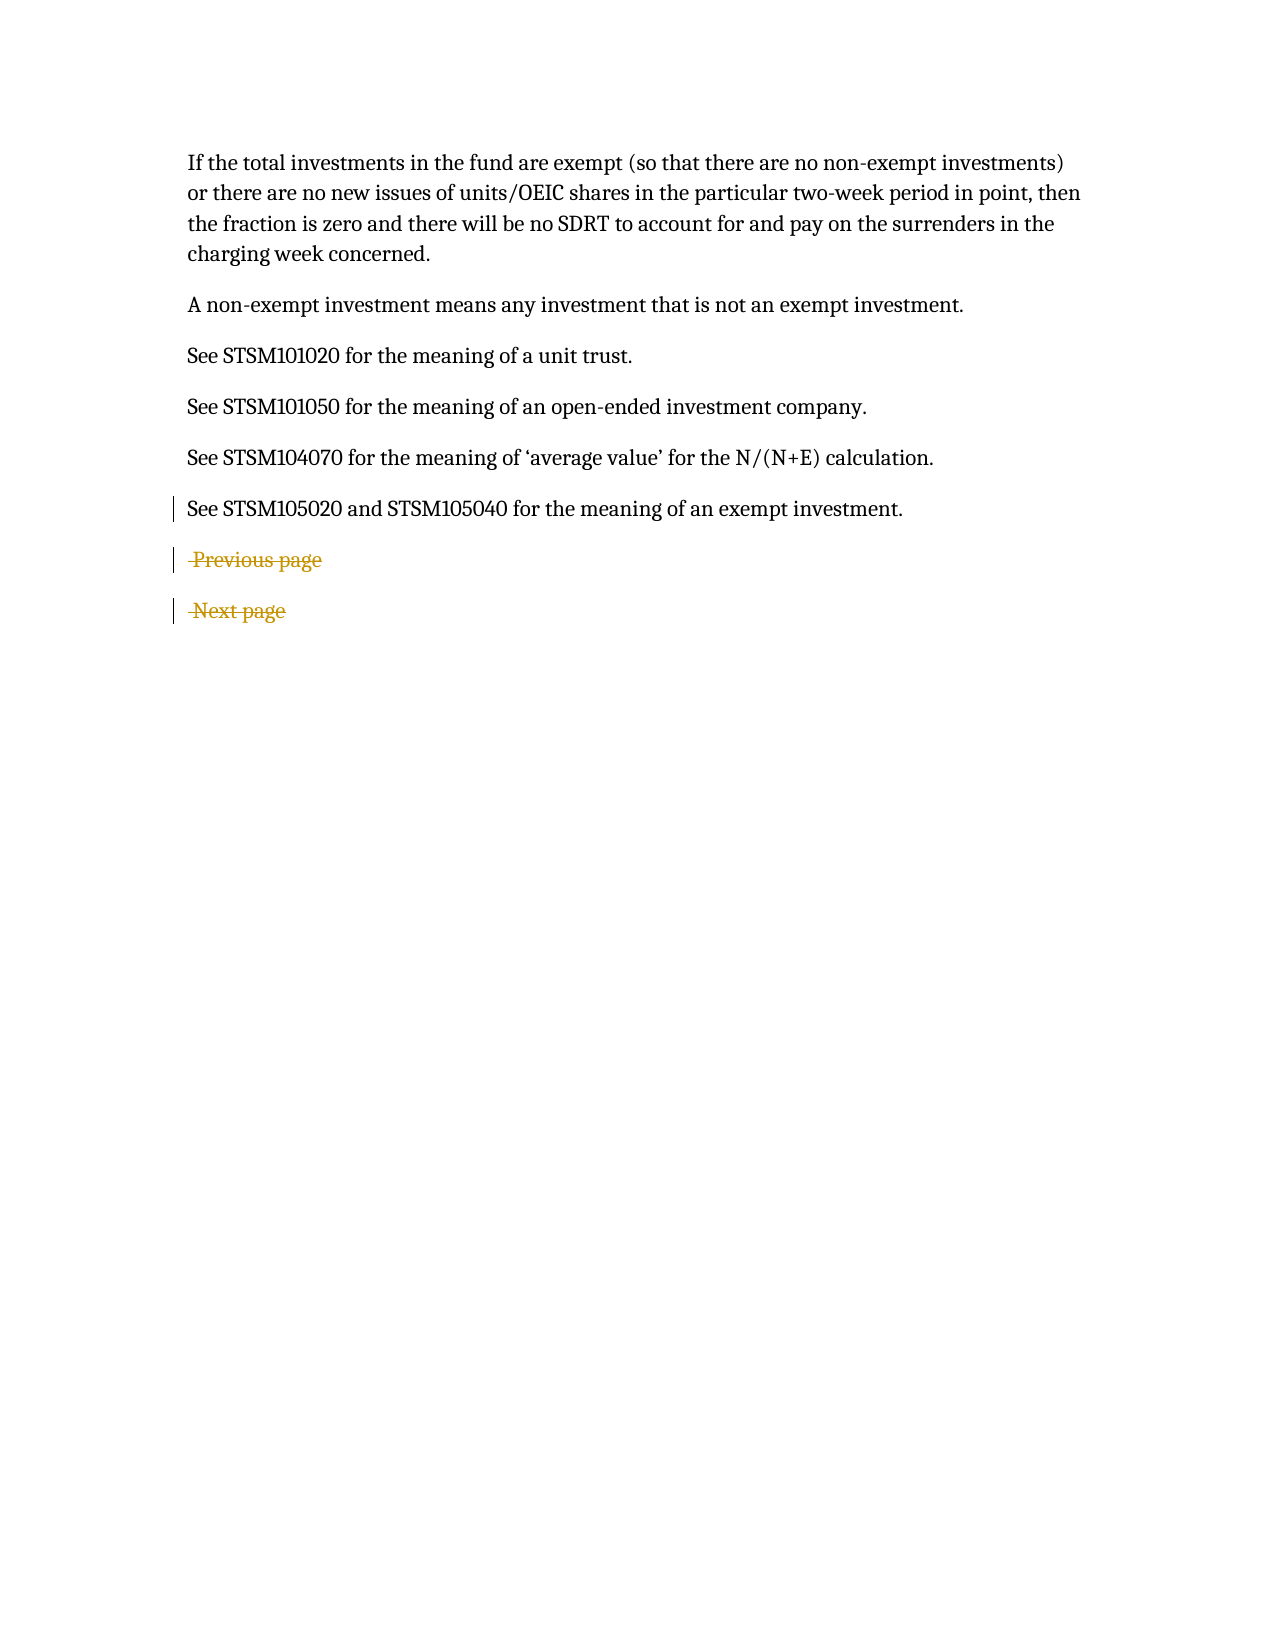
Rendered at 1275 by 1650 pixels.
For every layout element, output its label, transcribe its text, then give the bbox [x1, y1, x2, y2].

text See STSM101020 for the meaning of a unit trust. [187, 343, 1087, 369]
text See STSM101050 for the meaning of an open-ended investment company. [187, 394, 1087, 420]
text See STSM105020 and STSM105040 for the meaning of an exempt investment. [187, 496, 1087, 522]
text See STSM104070 for the meaning of ‘average value’ for the N/(N+E) calculation. [187, 445, 1087, 471]
text A non-exempt investment means any investment that is not an exempt investment. [187, 292, 1087, 318]
text If the total investments in the fund are exempt (so that there are no non-exempt investments) or there are no new issues of units/OEIC shares in the particular two-week period in point, then the fraction is zero and there will be no SDRT to account for and pay on the surrenders in the charging week concerned. [187, 150, 1087, 267]
